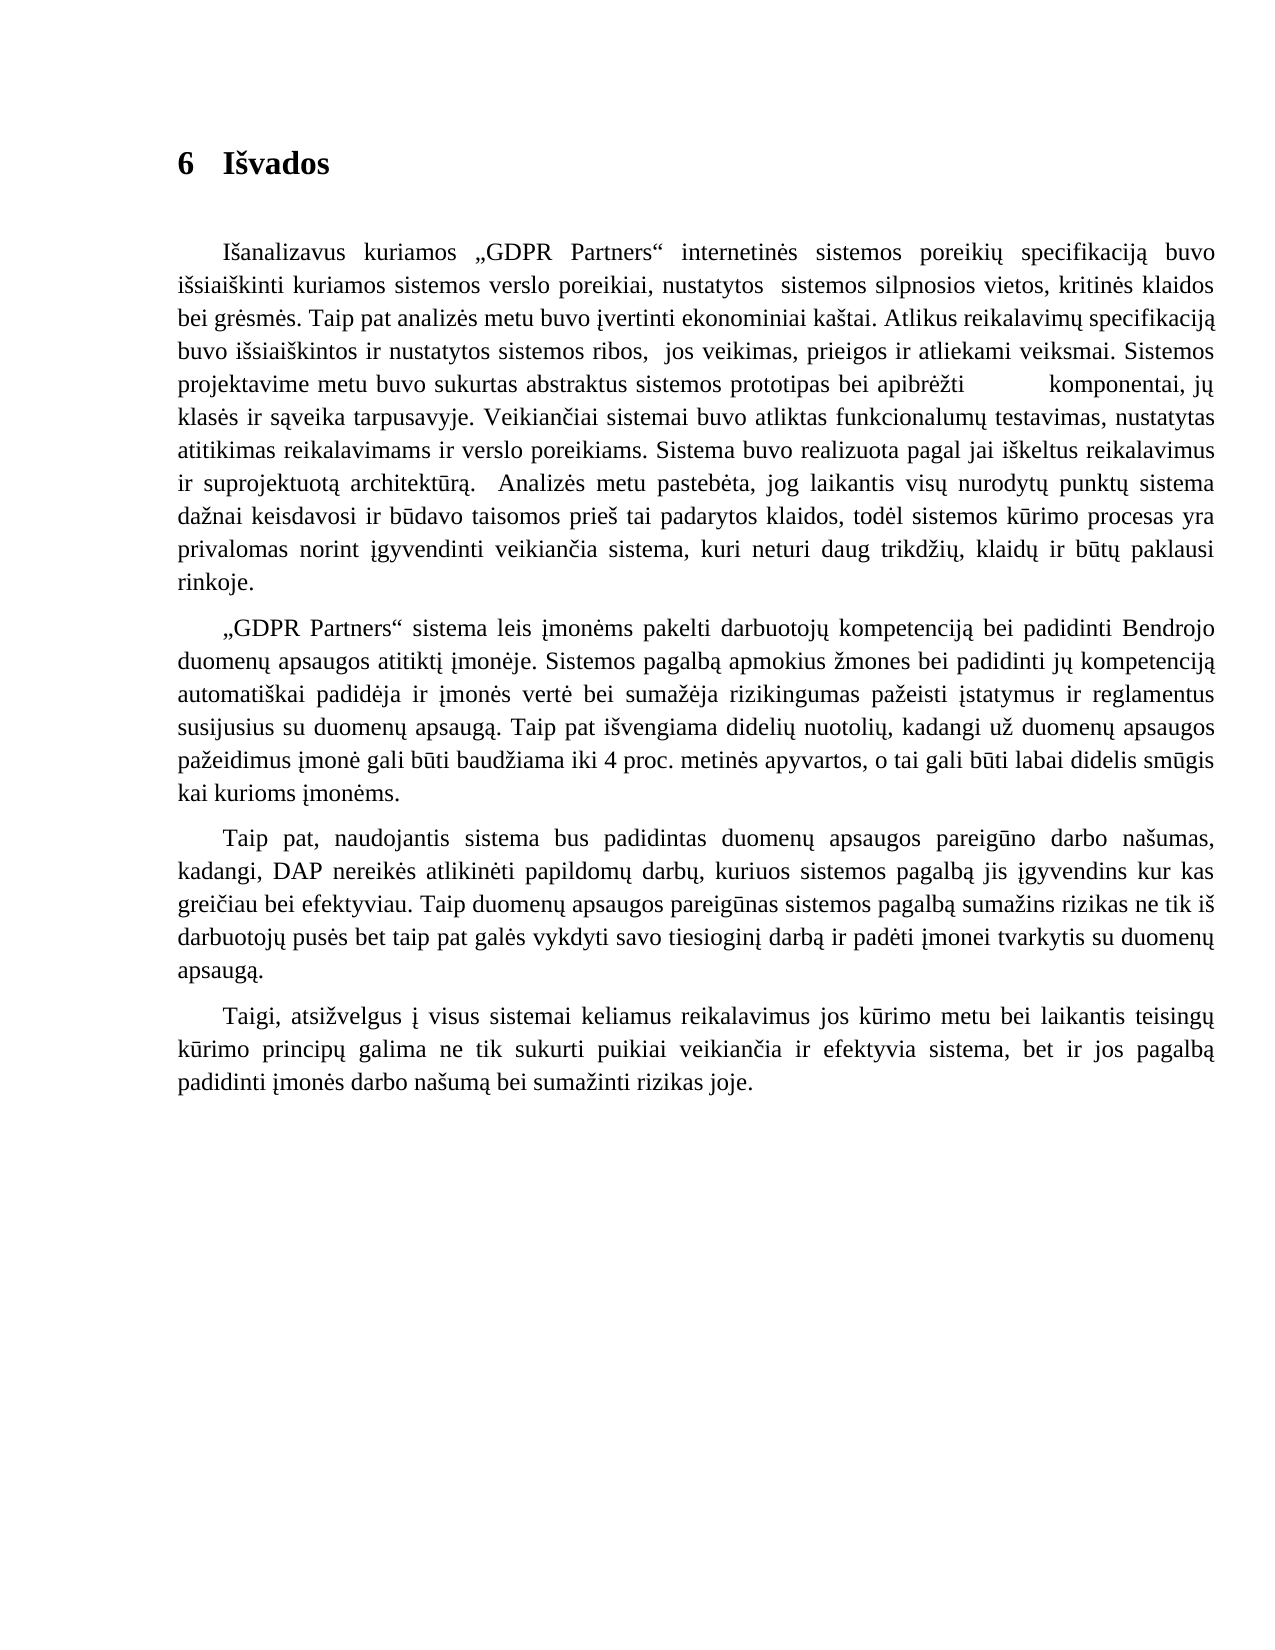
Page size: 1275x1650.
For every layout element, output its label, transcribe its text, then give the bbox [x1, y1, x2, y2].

text „GDPR Partners“ sistema leis įmonėms pakelti darbuotojų kompetenciją bei padidinti Bendrojo duomenų apsaugos atitiktį įmonėje. Sistemos pagalbą apmokius žmones bei padidinti jų kompetenciją automatiškai padidėja ir įmonės vertė bei sumažėja rizikingumas pažeisti įstatymus ir reglamentus susijusius su duomenų apsaugą. Taip pat išvengiama didelių nuotolių, kadangi už duomenų apsaugos pažeidimus įmonė gali būti baudžiama iki 4 proc. metinės apyvartos, o tai gali būti labai didelis smūgis kai kurioms įmonėms. [177, 613, 1216, 807]
text Taigi, atsižvelgus į visus sistemai keliamus reikalavimus jos kūrimo metu bei laikantis teisingų kūrimo principų galima ne tik sukurti puikiai veikiančia ir efektyvia sistema, bet ir jos pagalbą padidinti įmonės darbo našumą bei sumažinti rizikas joje. [177, 1001, 1216, 1096]
subtitle Išvados [177, 143, 1216, 181]
text Taip pat, naudojantis sistema bus padidintas duomenų apsaugos pareigūno darbo našumas, kadangi, DAP nereikės atlikinėti papildomų darbų, kuriuos sistemos pagalbą jis įgyvendins kur kas greičiau bei efektyviau. Taip duomenų apsaugos pareigūnas sistemos pagalbą sumažins rizikas ne tik iš darbuotojų pusės bet taip pat galės vykdyti savo tiesioginį darbą ir padėti įmonei tvarkytis su duomenų apsaugą. [177, 823, 1216, 984]
text Išanalizavus kuriamos „GDPR Partners“ internetinės sistemos poreikių specifikaciją buvo išsiaiškinti kuriamos sistemos verslo poreikiai, nustatytos sistemos silpnosios vietos, kritinės klaidos bei grėsmės. Taip pat analizės metu buvo įvertinti ekonominiai kaštai. Atlikus reikalavimų specifikaciją buvo išsiaiškintos ir nustatytos sistemos ribos, jos veikimas, prieigos ir atliekami veiksmai. Sistemos projektavime metu buvo sukurtas abstraktus sistemos prototipas bei apibrėžti komponentai, jų klasės ir sąveika tarpusavyje. Veikiančiai sistemai buvo atliktas funkcionalumų testavimas, nustatytas atitikimas reikalavimams ir verslo poreikiams. Sistema buvo realizuota pagal jai iškeltus reikalavimus ir suprojektuotą architektūrą. Analizės metu pastebėta, jog laikantis visų nurodytų punktų sistema dažnai keisdavosi ir būdavo taisomos prieš tai padarytos klaidos, todėl sistemos kūrimo procesas yra privalomas norint įgyvendinti veikiančia sistema, kuri neturi daug trikdžių, klaidų ir būtų paklausi rinkoje. [177, 237, 1216, 596]
